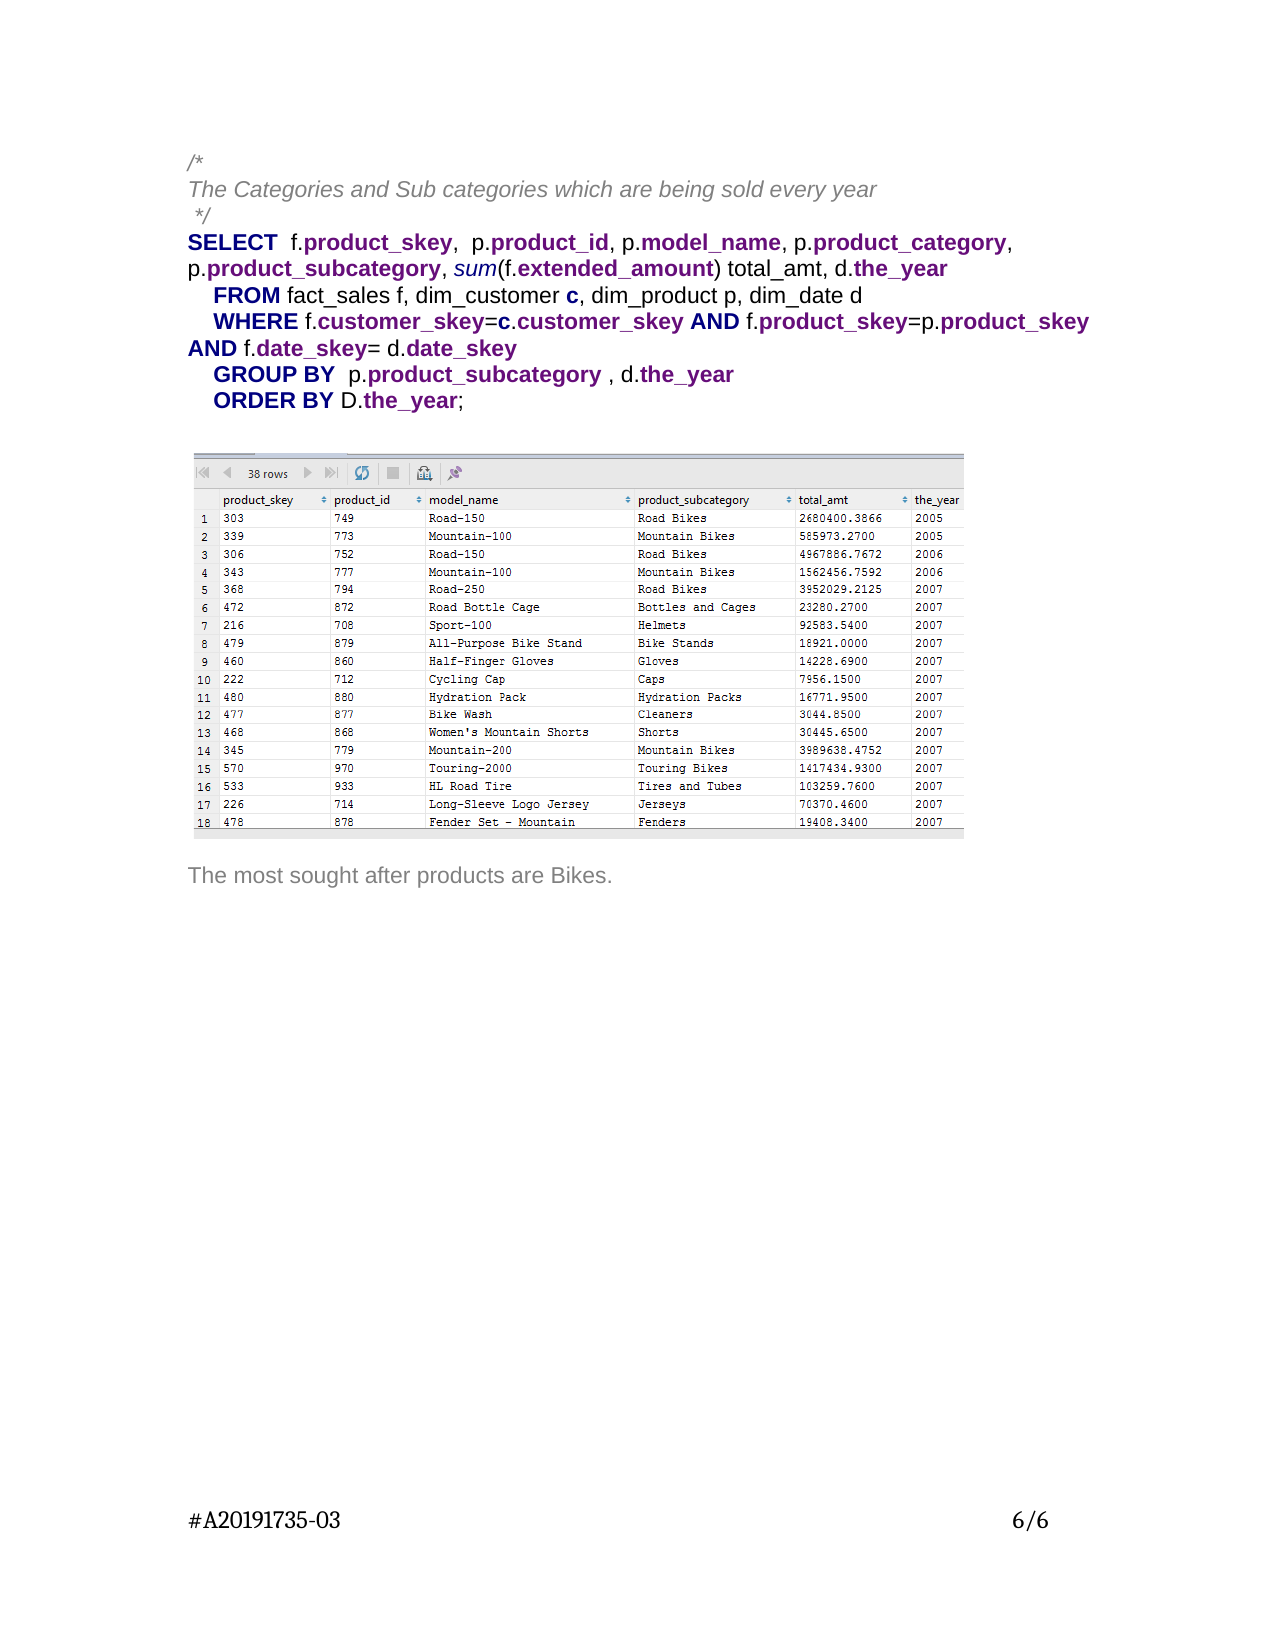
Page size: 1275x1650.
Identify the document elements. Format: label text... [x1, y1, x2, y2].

text WHERE f.customer_skey=c.customer_skey AND f.product_skey=p.product_skey AND f.date_skey= d.date_skey [187, 308, 1133, 361]
text The Categories and Sub categories which are being sold every year [187, 176, 1133, 203]
text ORDER BY D.the_year; [187, 387, 1133, 413]
picture [193, 453, 964, 839]
text FROM fact_sales f, dim_customer c, dim_product p, dim_date d [187, 282, 1133, 308]
text /* [187, 150, 1133, 176]
text GROUP BY p.product_subcategory , d.the_year [187, 361, 1133, 387]
text The most sought after products are Bikes. [187, 862, 1133, 888]
text */ [187, 203, 1133, 229]
text SELECT f.product_skey, p.product_id, p.model_name, p.product_category, p.product_subcategory, sum(f.extended_amount) total_amt, d.the_year [187, 229, 1133, 282]
